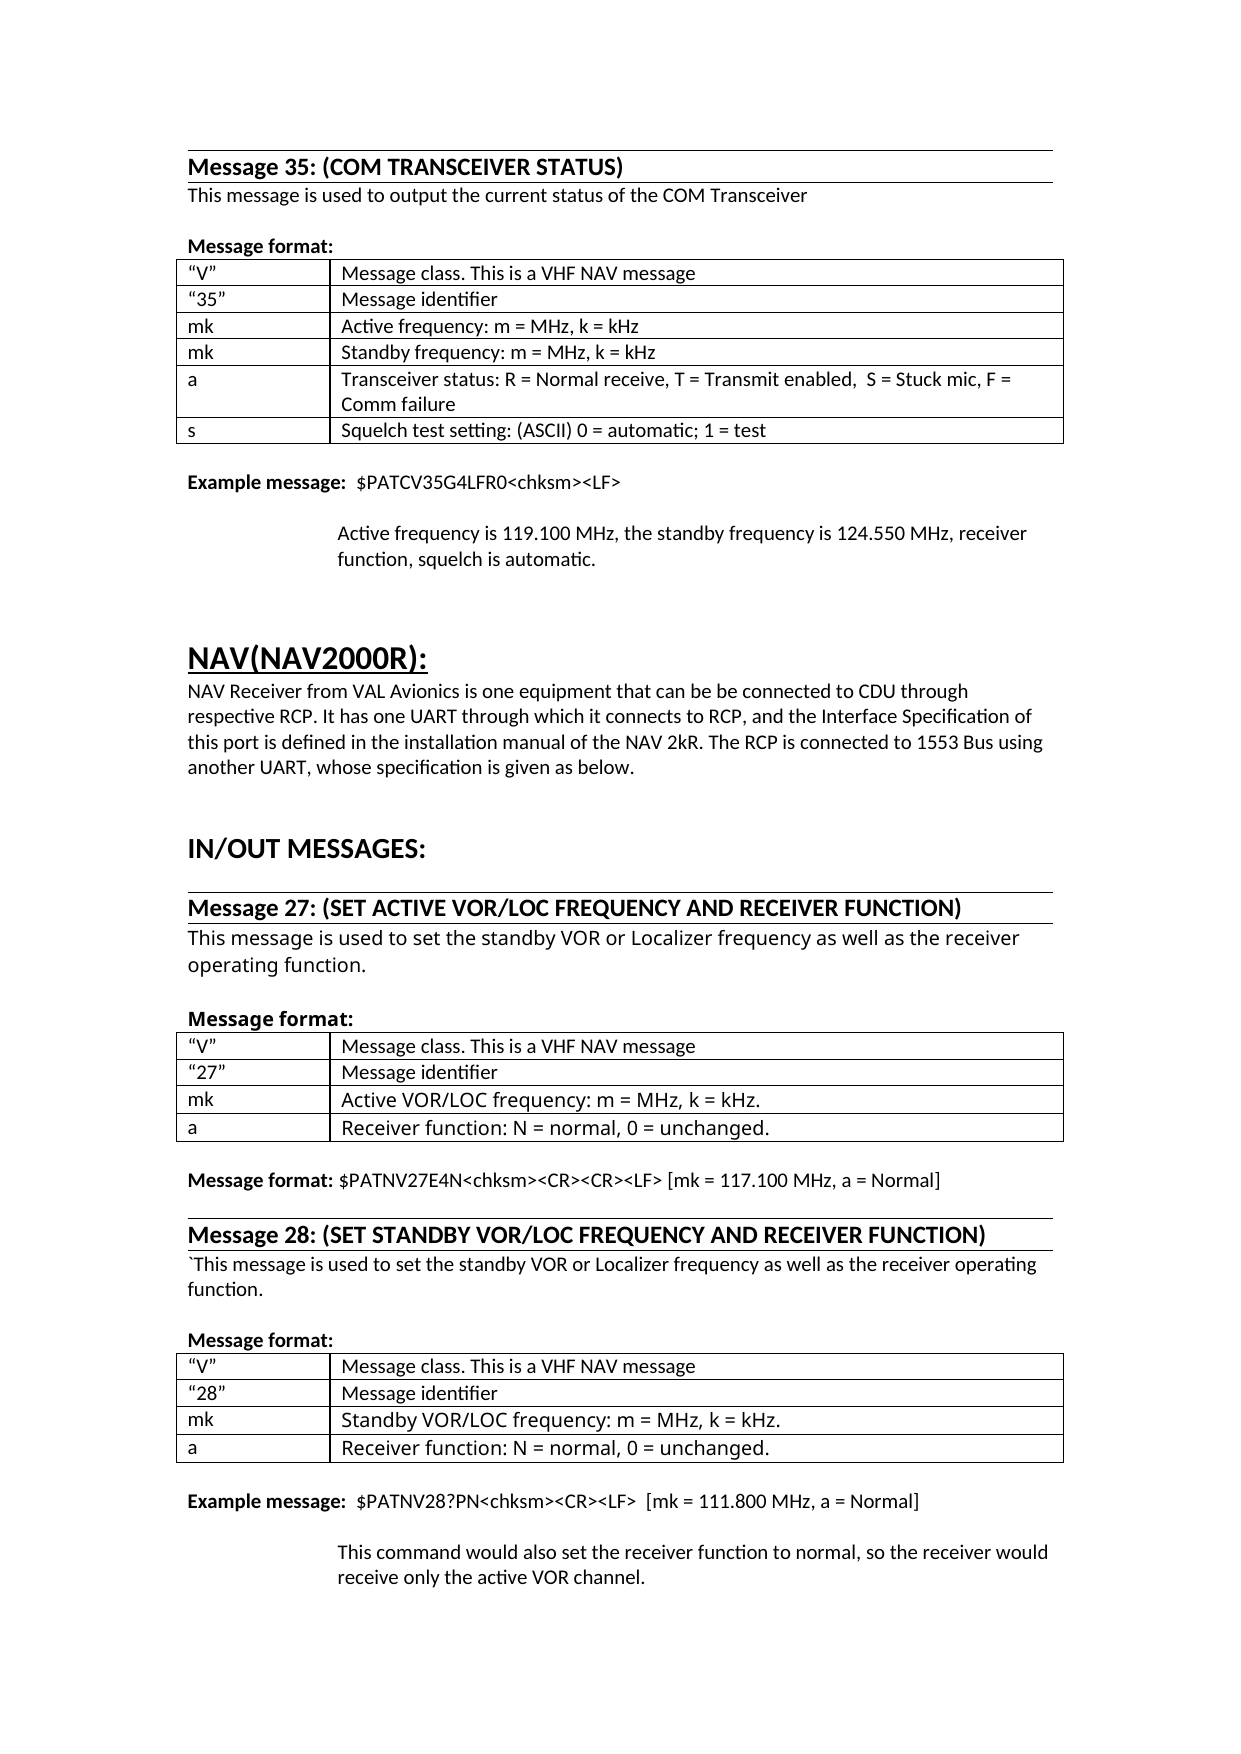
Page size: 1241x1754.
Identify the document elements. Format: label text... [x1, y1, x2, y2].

table_cell mk [177, 313, 329, 338]
table_cell Active VOR/LOC frequency: m = MHz, k = kHz. [331, 1086, 1063, 1113]
table_cell “35” [177, 286, 329, 312]
table_cell Message identifier [331, 1380, 1063, 1406]
list Message 27: (SET ACTIVE VOR/LOC FREQUENCY AND RECEIVER FUNCTION) [187, 893, 1053, 924]
table_cell Standby frequency: m = MHz, k = kHz [331, 339, 1063, 365]
table_cell mk [177, 1086, 329, 1113]
text NAV(NAV2000R): [187, 637, 1053, 678]
table_header Message class. This is a VHF NAV message [331, 260, 1063, 285]
list Example message: $PATCV35G4LFR0<chksm><LF> [187, 469, 1053, 495]
list Message 28: (SET STANDBY VOR/LOC FREQUENCY AND RECEIVER FUNCTION) [187, 1219, 1053, 1251]
list Message format: $PATNV27E4N<chksm><CR><CR><LF> [mk = 117.100 MHz, a = Normal] [187, 1167, 1053, 1193]
list This command would also set the receiver function to normal, so the receiver would receive only the active VOR channel. [262, 1539, 1053, 1590]
table_cell Active frequency: m = MHz, k = kHz [331, 313, 1063, 338]
table_cell s [177, 418, 329, 443]
table_cell Transceiver status: R = Normal receive, T = Transmit enabled, S = Stuck mic, F = Comm failure [331, 366, 1063, 417]
list `This message is used to set the standby VOR or Localizer frequency as well as the receiver operating function. [187, 1251, 1053, 1302]
table_cell mk [177, 1407, 329, 1433]
table_cell “28” [177, 1380, 329, 1406]
text Message format: [187, 1005, 1053, 1032]
table_cell a [177, 1114, 329, 1141]
list Example message: $PATNV28?PN<chksm><CR><LF> [mk = 111.800 MHz, a = Normal] [187, 1488, 1053, 1513]
table_header “V” [177, 1354, 329, 1379]
table_header Message class. This is a VHF NAV message [331, 1354, 1063, 1379]
table_cell Standby VOR/LOC frequency: m = MHz, k = kHz. [331, 1407, 1063, 1433]
table_cell Message identifier [331, 1060, 1063, 1085]
table_cell “27” [177, 1060, 329, 1085]
table_cell Receiver function: N = normal, 0 = unchanged. [331, 1114, 1063, 1141]
table_cell Message identifier [331, 286, 1063, 312]
list Active frequency is 119.100 MHz, the standby frequency is 124.550 MHz, receiver function, squelch is automatic. [262, 520, 1053, 571]
list Message format: [187, 1327, 1053, 1353]
text NAV Receiver from VAL Avionics is one equipment that can be be connected to CDU through respective RCP. It has one UART through which it connects to RCP, and the Interface Specification of this port is defined in the installation manual of the NAV 2kR. The RCP is connected to 1553 Bus using another UART, whose specification is given as below. [187, 678, 1053, 780]
table_cell a [177, 366, 329, 417]
table_cell Squelch test setting: (ASCII) 0 = automatic; 1 = test [331, 418, 1063, 443]
table_cell mk [177, 339, 329, 365]
list Message 35: (COM TRANSCEIVER STATUS) [187, 151, 1053, 183]
table_cell a [177, 1435, 329, 1462]
text This message is used to set the standby VOR or Localizer frequency as well as the receiver operating function. [187, 924, 1053, 978]
list This message is used to output the current status of the COM Transceiver [187, 183, 1053, 208]
list IN/OUT MESSAGES: [187, 831, 1053, 866]
table_header “V” [177, 260, 329, 285]
table_header “V” [177, 1033, 329, 1058]
table_cell Receiver function: N = normal, 0 = unchanged. [331, 1435, 1063, 1462]
table_header Message class. This is a VHF NAV message [331, 1033, 1063, 1058]
list Message format: [187, 233, 1053, 259]
